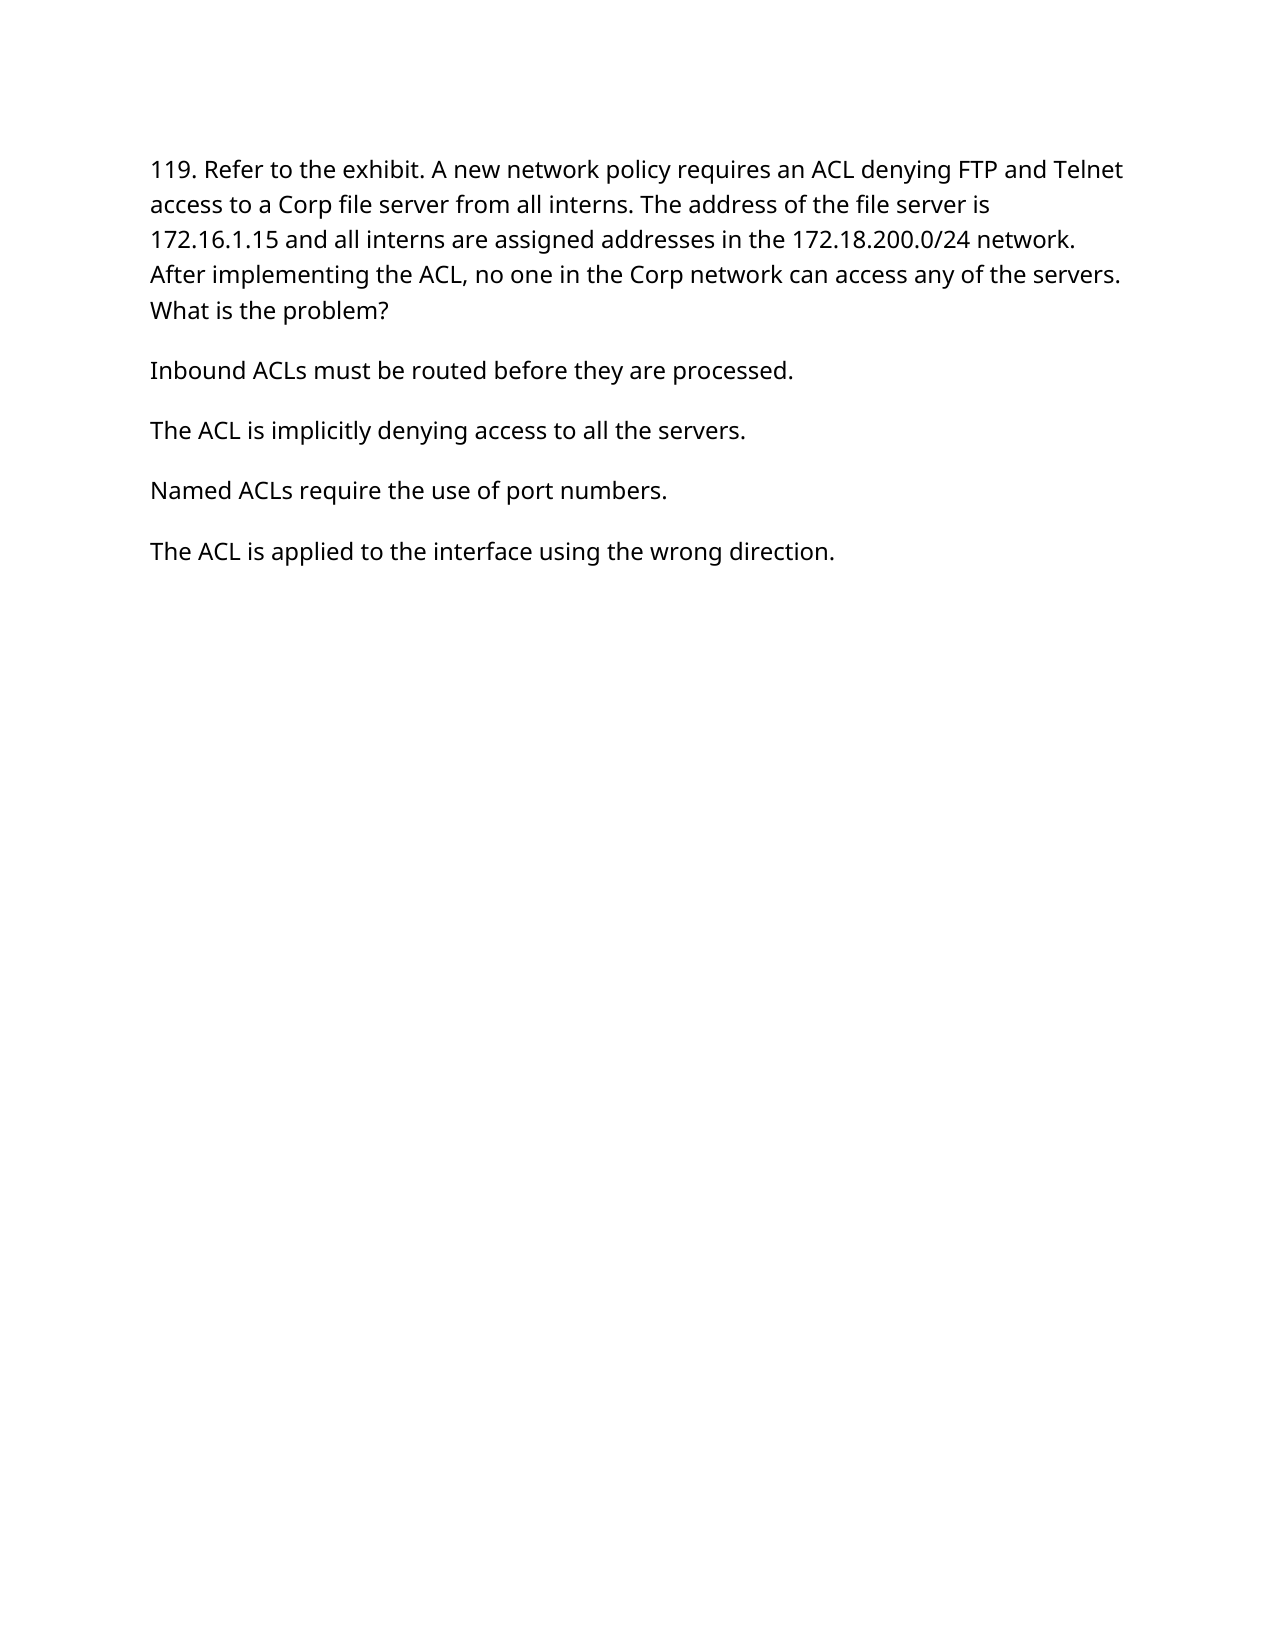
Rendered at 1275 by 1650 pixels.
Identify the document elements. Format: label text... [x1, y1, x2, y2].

text Named ACLs require the use of port numbers. [150, 471, 1125, 507]
text Inbound ACLs must be routed before they are processed. [150, 351, 1125, 386]
text The ACL is applied to the interface using the wrong direction. [150, 532, 1125, 567]
text 119. Refer to the exhibit. A new network policy requires an ACL denying FTP and Telnet access to a Corp file server from all interns. The address of the file server is 172.16.1.15 and all interns are assigned addresses in the 172.18.200.0/24 network. After implementing the ACL, no one in the Corp network can access any of the servers. What is the problem? [150, 150, 1125, 326]
text The ACL is implicitly denying access to all the servers. [150, 411, 1125, 446]
